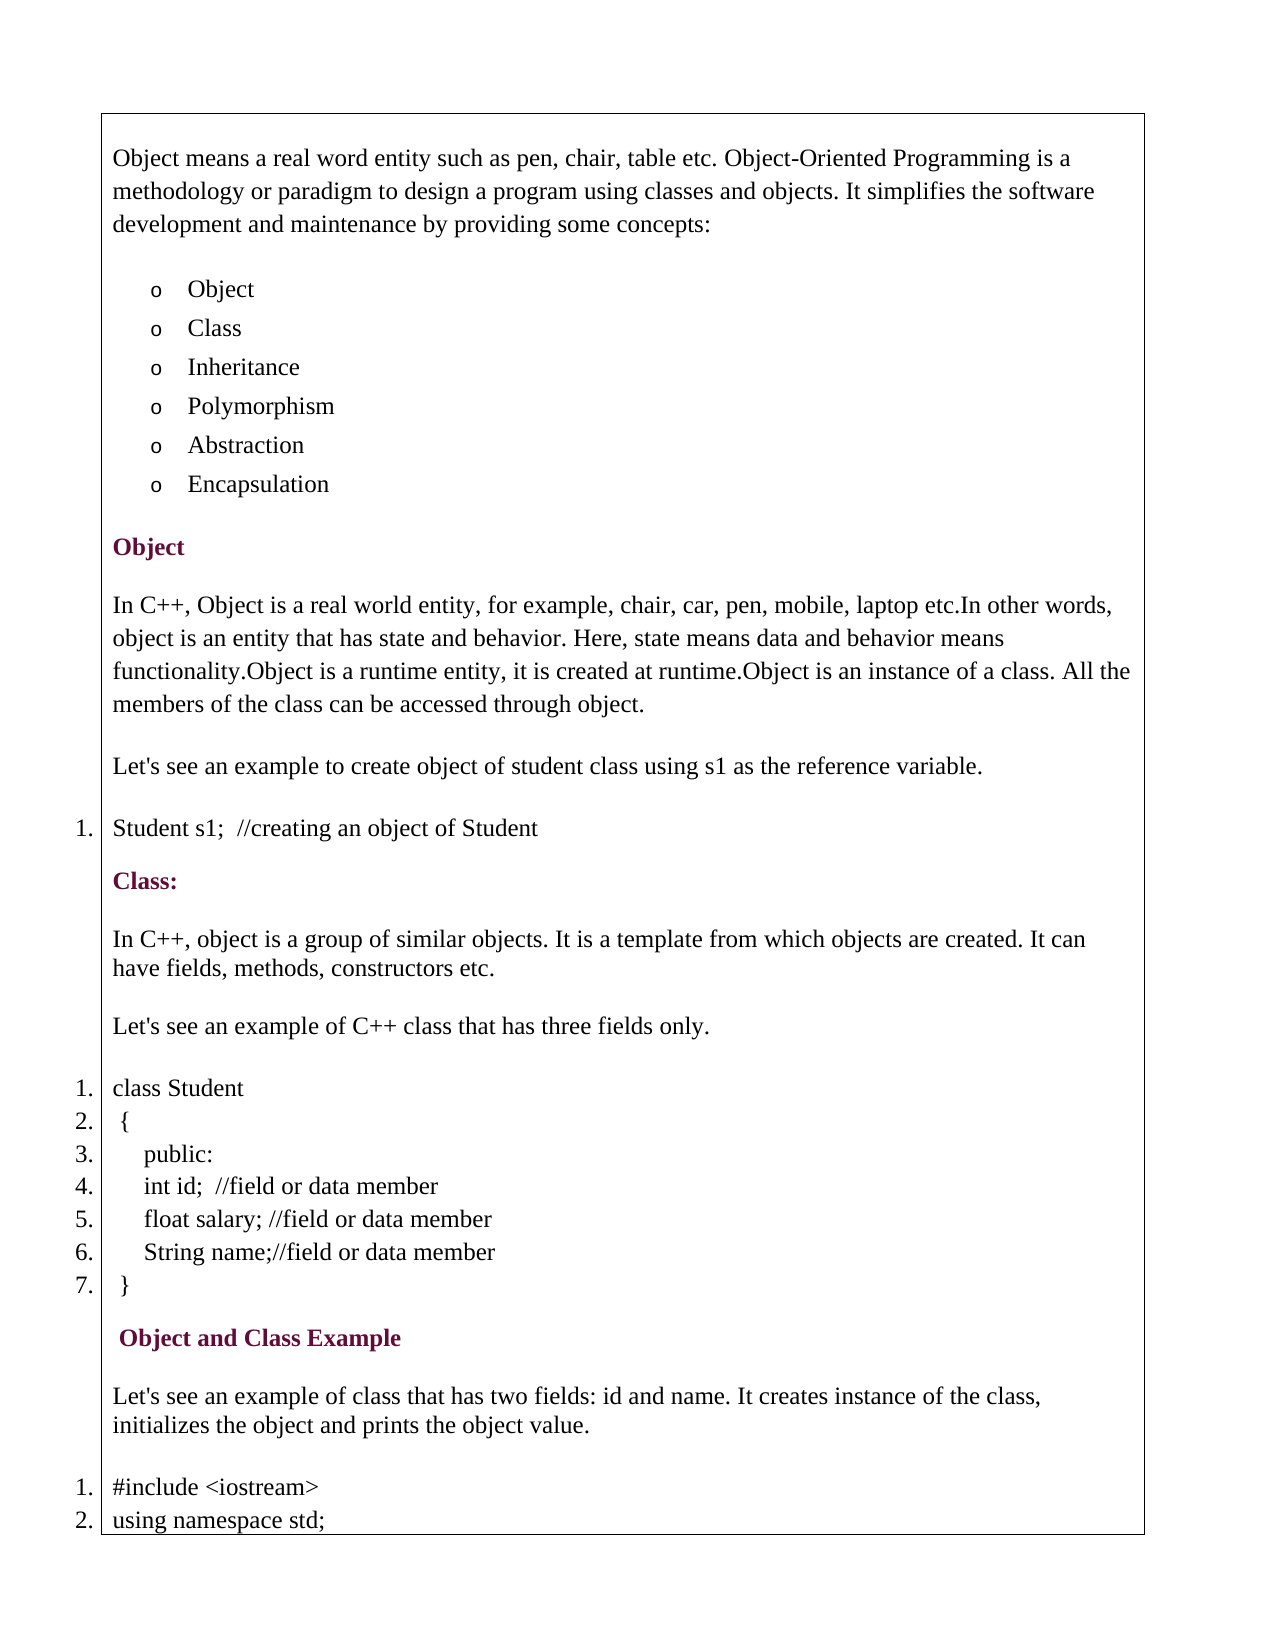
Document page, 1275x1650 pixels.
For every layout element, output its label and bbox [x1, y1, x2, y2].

table_cell [102, 114, 1144, 1533]
